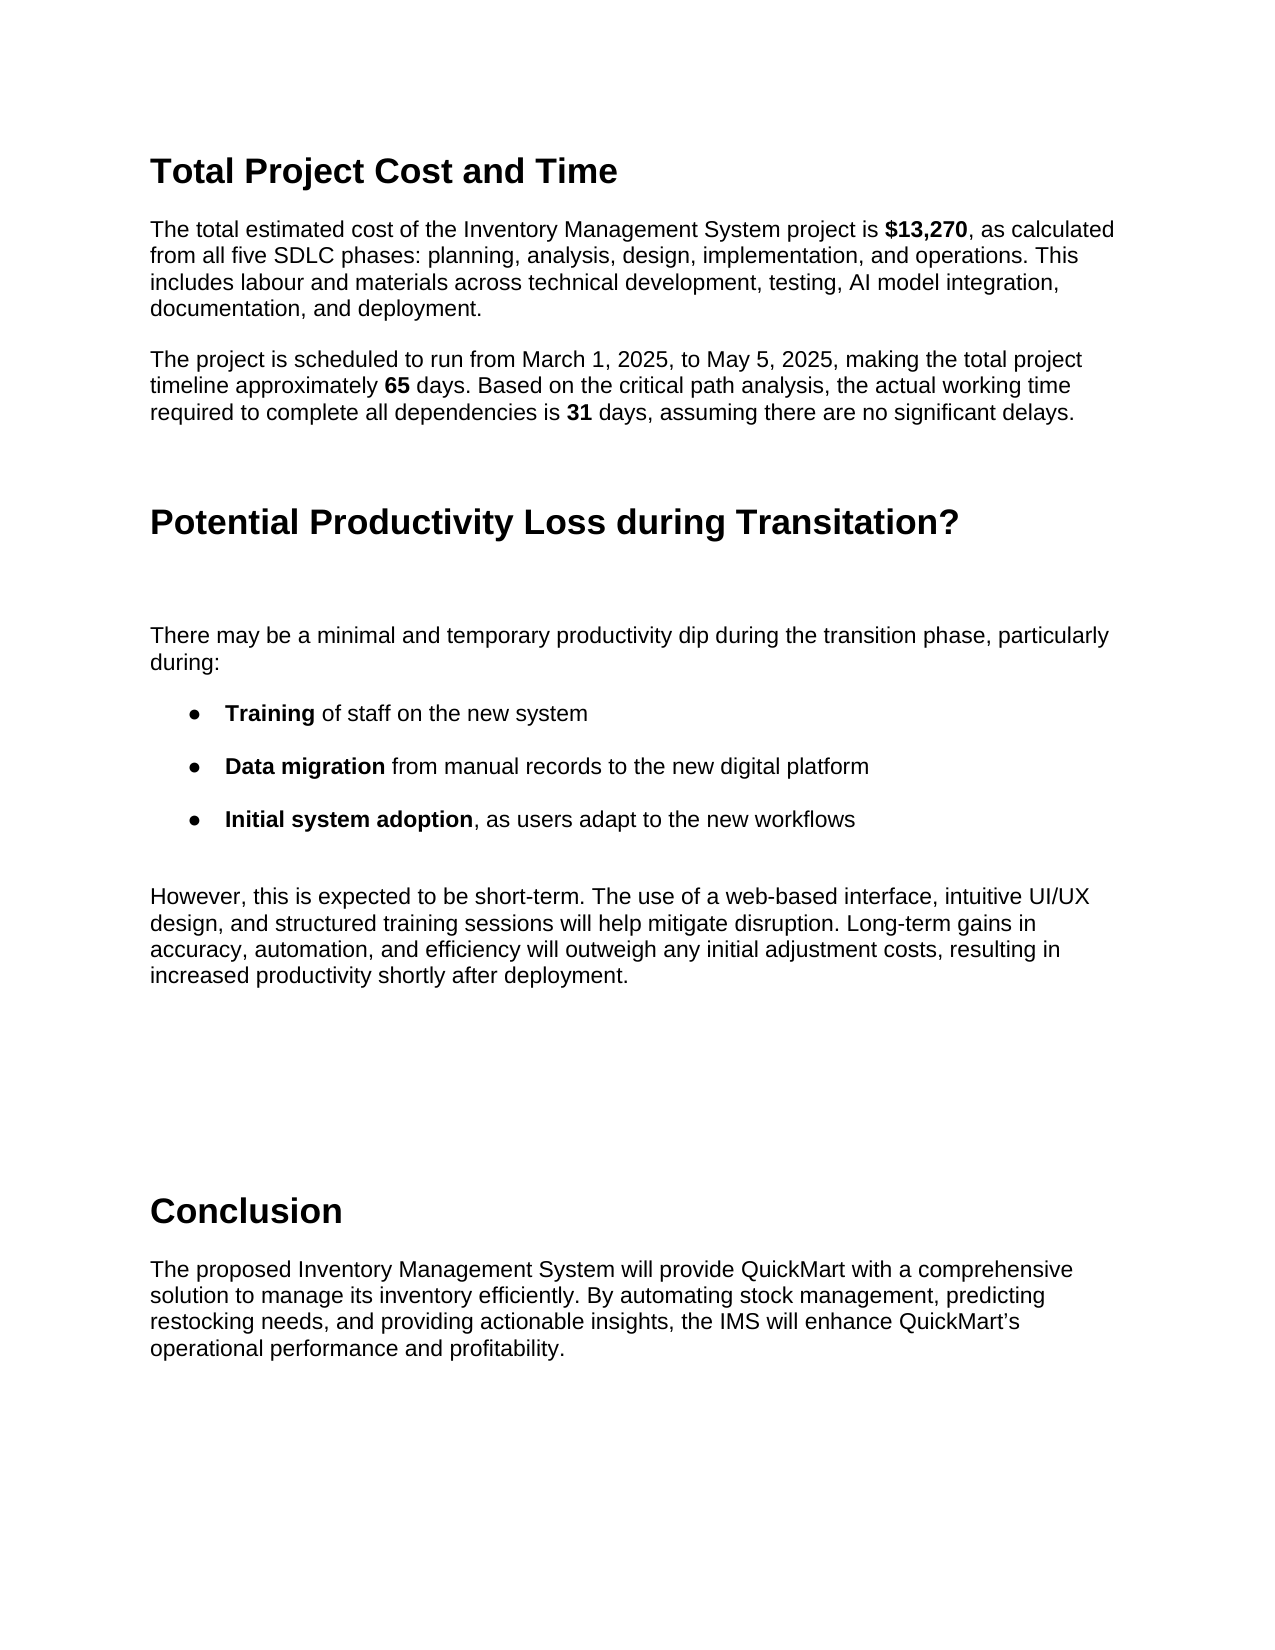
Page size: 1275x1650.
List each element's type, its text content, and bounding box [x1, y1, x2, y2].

text The proposed Inventory Management System will provide QuickMart with a comprehensive solution to manage its inventory efficiently. By automating stock management, predicting restocking needs, and providing actionable insights, the IMS will enhance QuickMart’s operational performance and profitability. [150, 1256, 1125, 1361]
list Training of staff on the new system [187, 700, 1125, 753]
subtitle Conclusion [150, 1190, 1125, 1231]
subtitle Total Project Cost and Time [150, 150, 1125, 191]
text There may be a minimal and temporary productivity dip during the transition phase, particularly during: [150, 622, 1125, 675]
subtitle Potential Productivity Loss during Transitation? [150, 502, 1125, 542]
text However, this is expected to be short-term. The use of a web-based interface, intuitive UI/UX design, and structured training sessions will help mitigate disruption. Long-term gains in accuracy, automation, and efficiency will outweigh any initial adjustment costs, resulting in increased productivity shortly after deployment. [150, 883, 1125, 989]
list Initial system adoption, as users adapt to the new workflows [187, 806, 1125, 858]
list Data migration from manual records to the new digital platform [187, 753, 1125, 806]
text The total estimated cost of the Inventory Management System project is $13,270, as calculated from all five SDLC phases: planning, analysis, design, implementation, and operations. This includes labour and materials across technical development, testing, AI model integration, documentation, and deployment. [150, 216, 1125, 321]
text The project is scheduled to run from March 1, 2025, to May 5, 2025, making the total project timeline approximately 65 days. Based on the critical path analysis, the actual working time required to complete all dependencies is 31 days, assuming there are no significant delays. [150, 346, 1125, 425]
